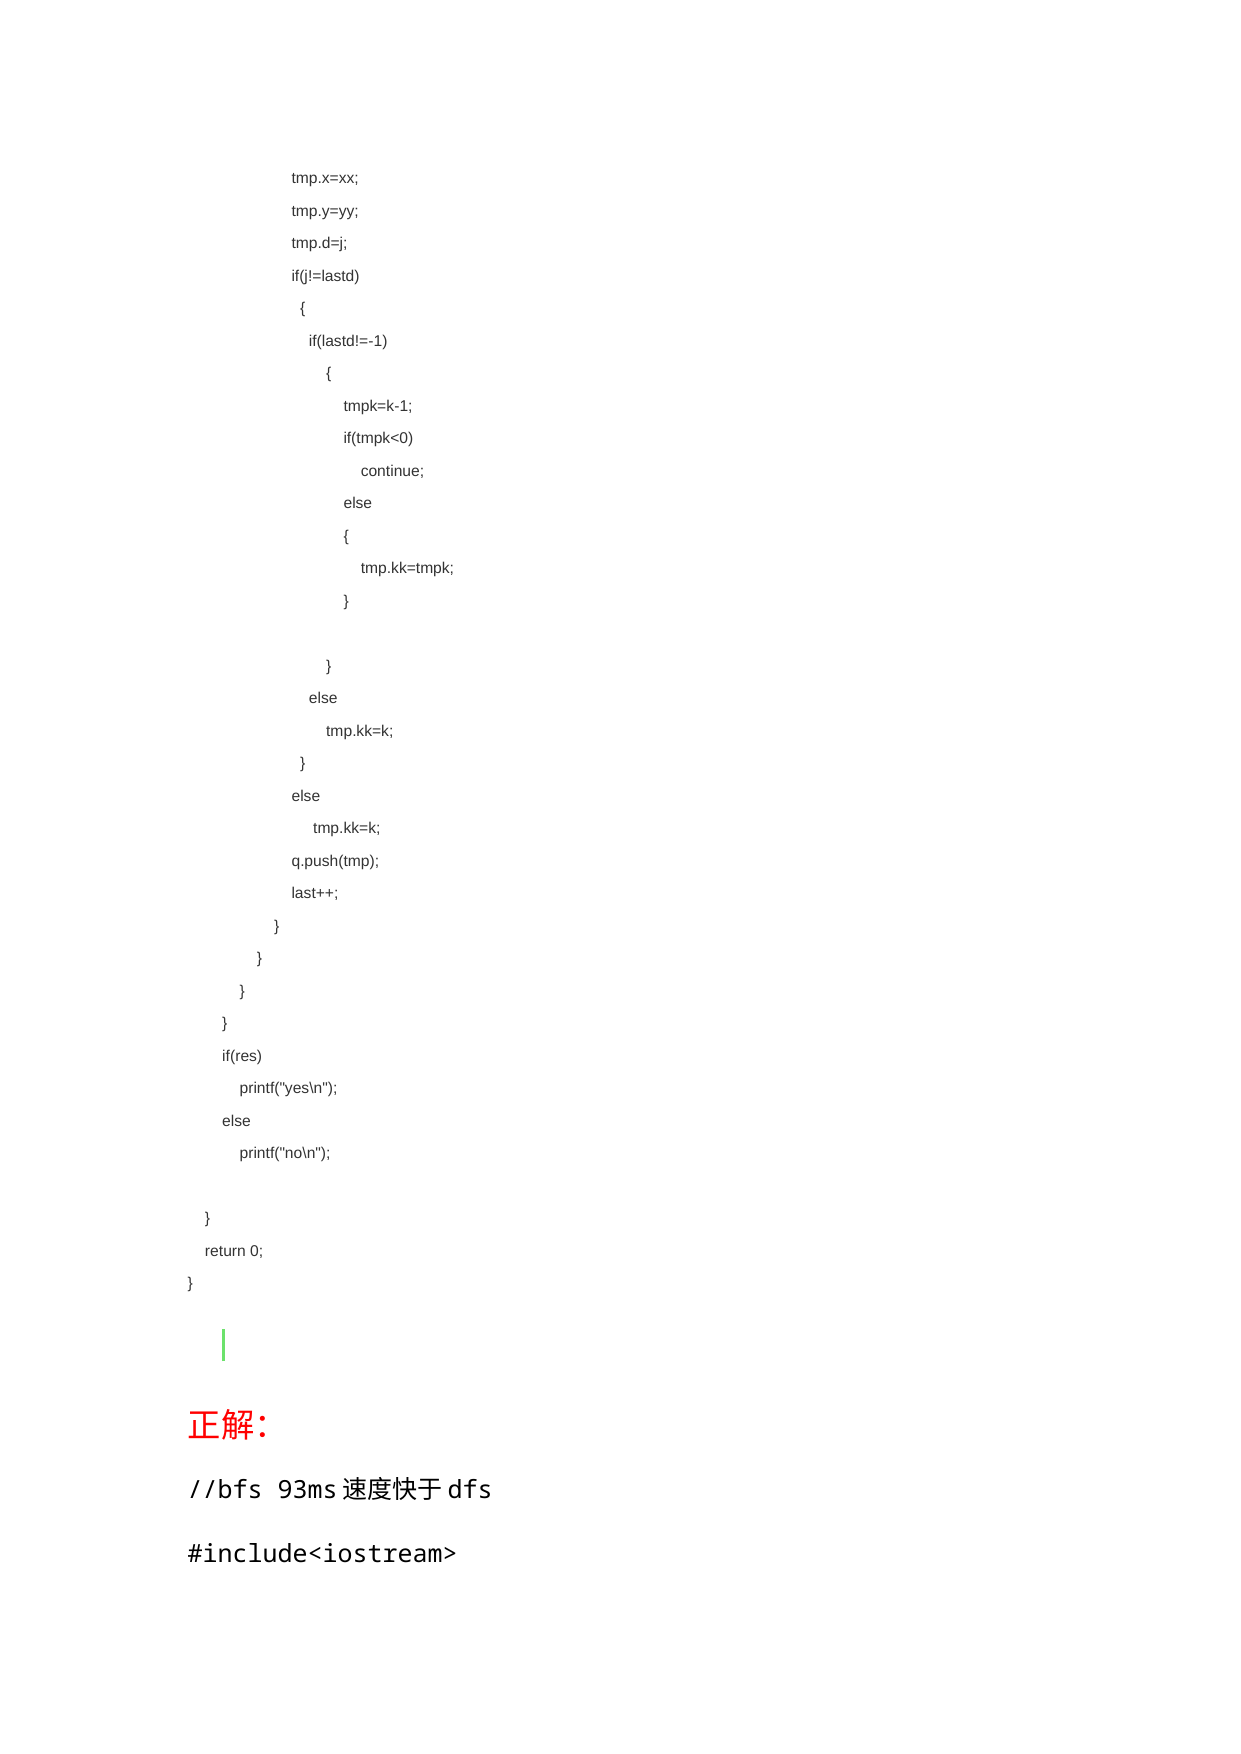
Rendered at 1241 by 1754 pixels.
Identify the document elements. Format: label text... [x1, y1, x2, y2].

text tmpk=k-1; [187, 389, 1053, 422]
text q.push(tmp); [187, 844, 1053, 877]
text } [187, 909, 1053, 942]
text { [187, 519, 1053, 552]
text } [187, 584, 1053, 617]
text } [187, 747, 1053, 779]
text else [187, 1104, 1053, 1137]
text } [187, 942, 1053, 974]
text } [187, 974, 1053, 1007]
text return 0; [187, 1234, 1053, 1267]
text } [187, 649, 1053, 682]
text { [187, 357, 1053, 389]
text if(lastd!=-1) [187, 324, 1053, 357]
text } [187, 1267, 1053, 1299]
text tmp.x=xx; [187, 162, 1053, 194]
text } [187, 1007, 1053, 1039]
text last++; [187, 877, 1053, 909]
text printf("no\n"); [187, 1137, 1053, 1169]
text else [187, 682, 1053, 714]
text if(j!=lastd) [187, 259, 1053, 292]
text tmp.d=j; [187, 227, 1053, 259]
text tmp.kk=tmpk; [187, 552, 1053, 584]
text else [187, 779, 1053, 812]
text else [187, 487, 1053, 519]
text if(tmpk<0) [187, 422, 1053, 454]
text tmp.kk=k; [187, 812, 1053, 844]
text tmp.kk=k; [187, 714, 1053, 747]
text printf("yes\n"); [187, 1072, 1053, 1104]
text } [187, 1202, 1053, 1234]
text if(res) [187, 1039, 1053, 1072]
text //bfs 93ms速度快于dfs [187, 1455, 1053, 1520]
text continue; [187, 454, 1053, 487]
text 正解： [187, 1390, 1053, 1455]
text tmp.y=yy; [187, 194, 1053, 227]
text #include<iostream> [187, 1520, 1053, 1585]
text { [187, 292, 1053, 324]
